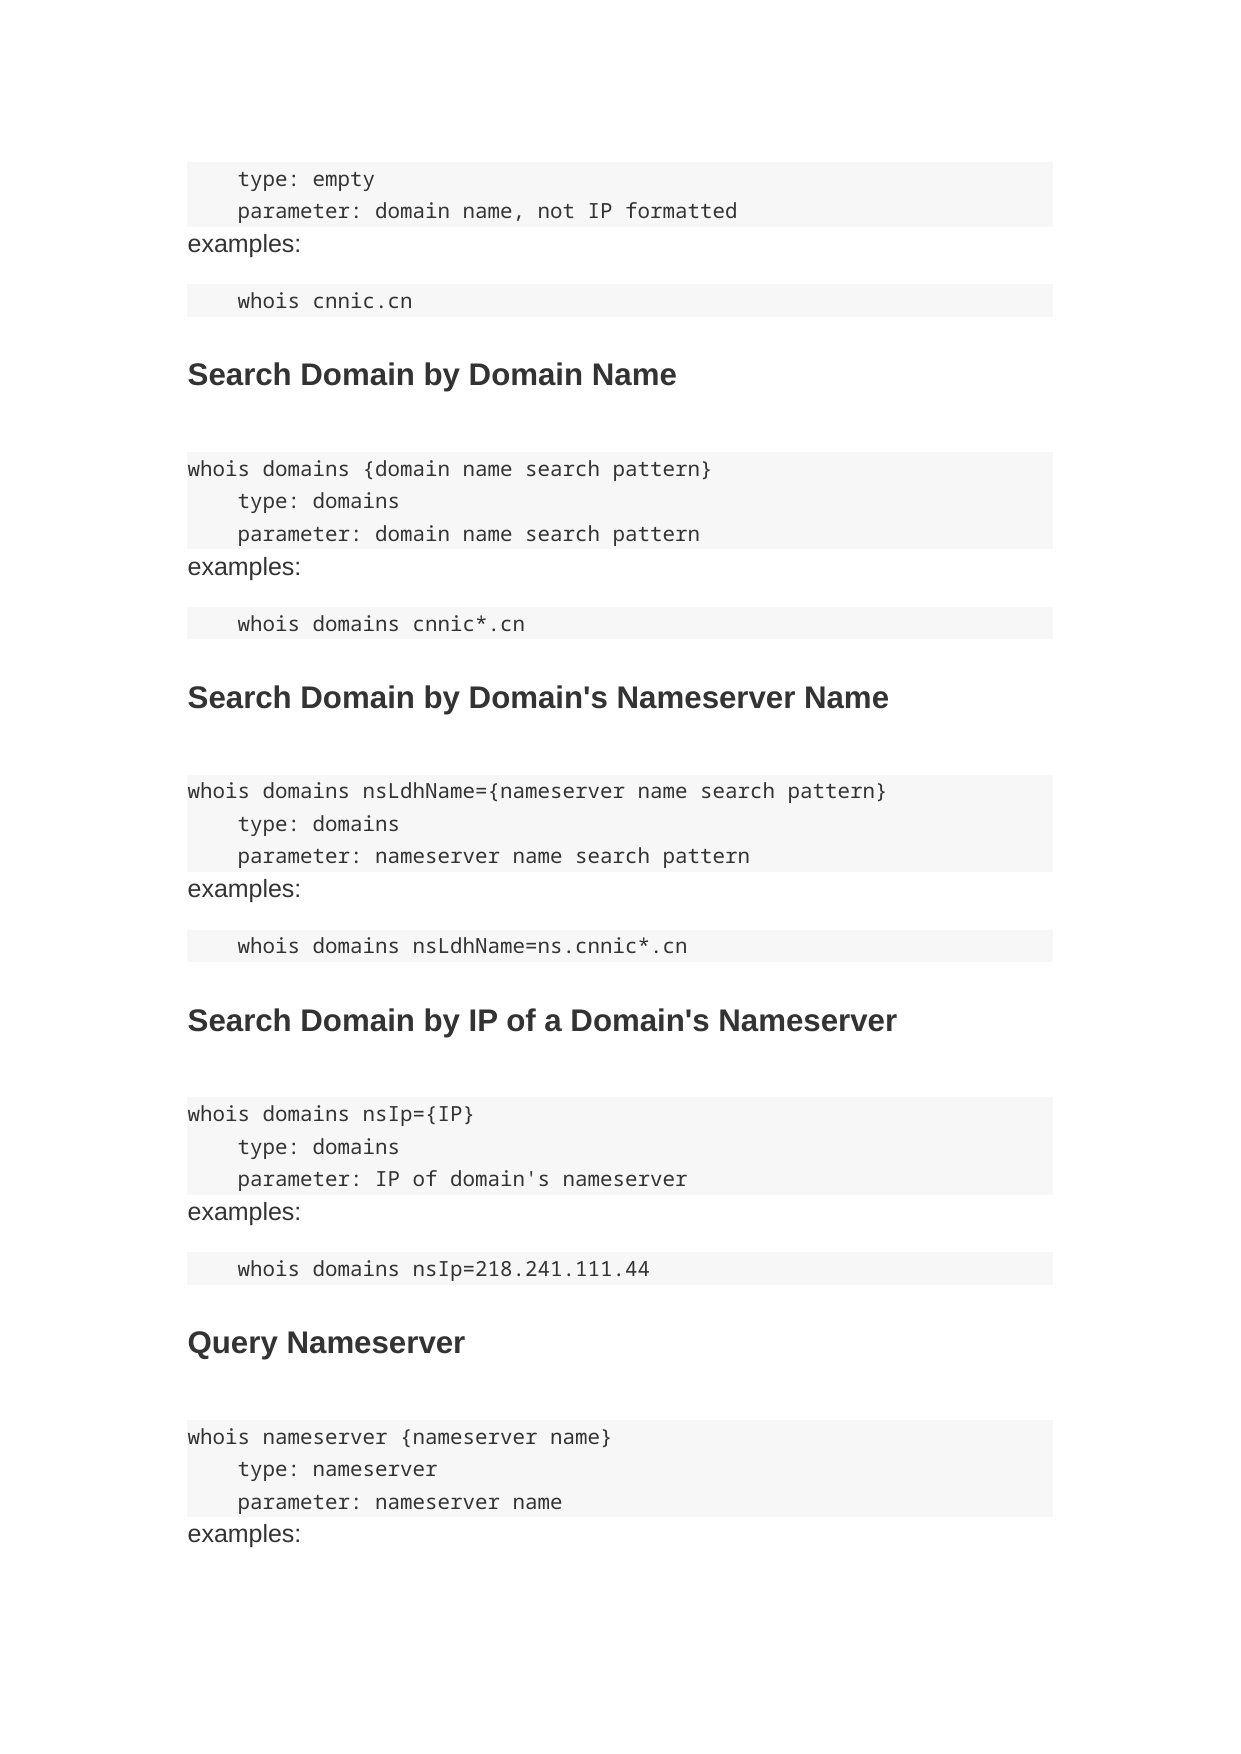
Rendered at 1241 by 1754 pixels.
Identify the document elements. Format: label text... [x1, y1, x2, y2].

text whois domains nsIp={IP} [187, 1097, 1053, 1130]
text whois domains {domain name search pattern} [187, 452, 1053, 484]
text parameter: nameserver name search pattern [187, 840, 1053, 872]
subtitle Search Domain by Domain's Nameserver Name [187, 664, 1053, 729]
text type: domains [187, 807, 1053, 840]
text whois nameserver {nameserver name} [187, 1420, 1053, 1452]
text parameter: IP of domain's nameserver [187, 1162, 1053, 1195]
text whois domains nsLdhName={nameserver name search pattern} [187, 775, 1053, 807]
text parameter: domain name search pattern [187, 517, 1053, 549]
subtitle Query Nameserver [187, 1310, 1053, 1375]
text parameter: nameserver name [187, 1485, 1053, 1517]
text whois domains nsLdhName=ns.cnnic*.cn [187, 930, 1053, 962]
text examples: [187, 227, 1053, 259]
text type: empty [187, 162, 1053, 194]
text examples: [187, 1195, 1053, 1227]
text whois domains nsIp=218.241.111.44 [187, 1252, 1053, 1285]
subtitle Search Domain by Domain Name [187, 342, 1053, 407]
text type: nameserver [187, 1452, 1053, 1485]
text examples: [187, 1517, 1053, 1550]
text whois cnnic.cn [187, 284, 1053, 317]
text type: domains [187, 1130, 1053, 1162]
text examples: [187, 549, 1053, 582]
text whois domains cnnic*.cn [187, 607, 1053, 639]
text type: domains [187, 484, 1053, 517]
subtitle Search Domain by IP of a Domain's Nameserver [187, 987, 1053, 1052]
text parameter: domain name, not IP formatted [187, 194, 1053, 227]
text examples: [187, 872, 1053, 905]
